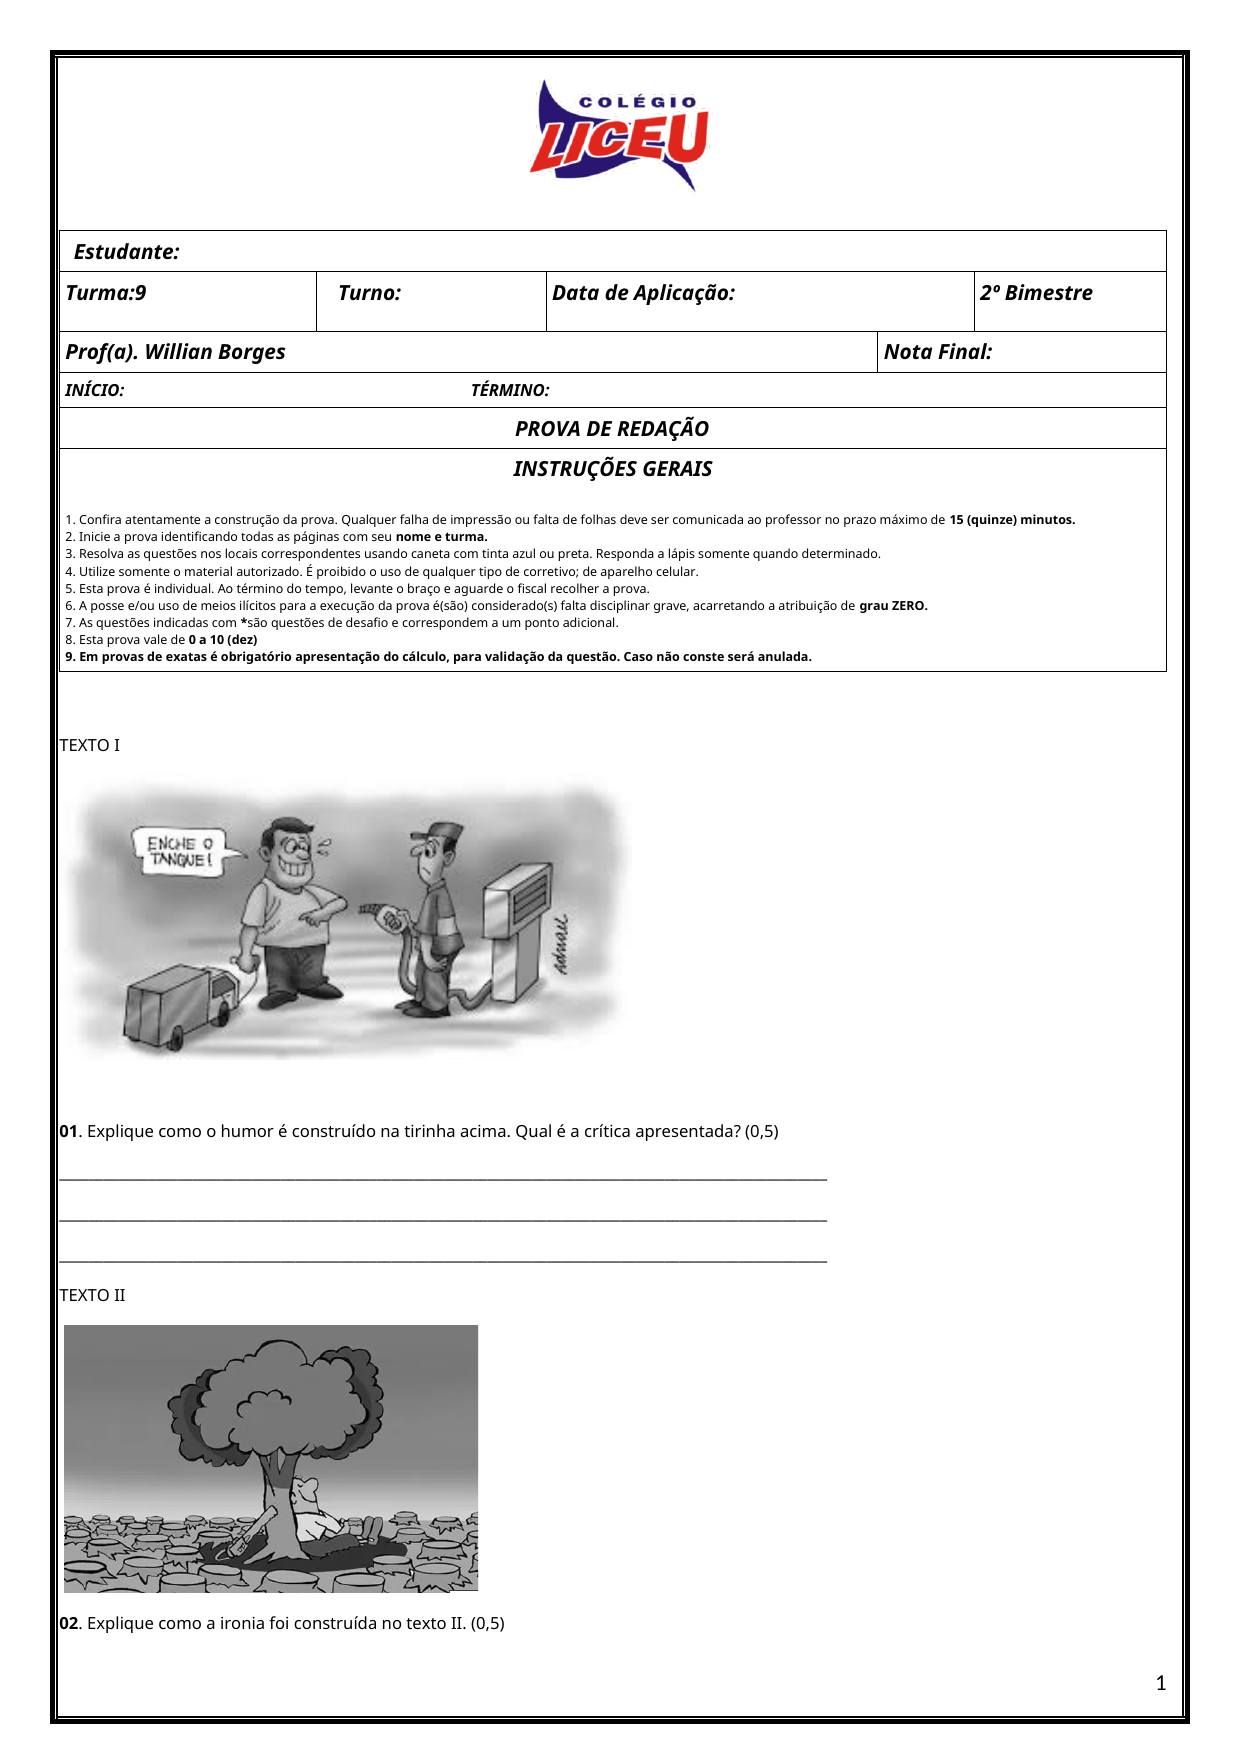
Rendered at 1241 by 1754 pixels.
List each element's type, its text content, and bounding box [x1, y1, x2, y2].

table_header Estudante: [60, 231, 1166, 271]
table_cell Turno: [317, 272, 546, 331]
text ________________________________________________________________________________________________________ [59, 1202, 1167, 1224]
table_cell 2º Bimestre [975, 272, 1166, 331]
table_cell INÍCIO: TÉRMINO: [60, 373, 1166, 407]
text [59, 1243, 1167, 1265]
table_cell Data de Aplicação: [547, 272, 974, 331]
table_cell Turma:9 [60, 272, 316, 331]
picture [519, 70, 719, 196]
text 01. Explique como o humor é construído na tirinha acima. Qual é a crítica apresentada? (0,5) [59, 1119, 1167, 1142]
table_cell INSTRUÇÕES GERAIS 1. Confira atentamente a construção da prova. Qualquer falha de impressão ou falta de folhas deve ser comunicada ao professor no prazo máximo de 15 (quinze) minutos. 2. Inicie a prova identificando todas as páginas com seu nome e turma. 3. Resolva as questões nos locais correspondentes usando caneta com tinta azul ou preta. Responda a lápis somente quando determinado. 4. Utilize somente o material autorizado. É proibido o uso de qualquer tipo de corretivo; de aparelho celular. 5. Esta prova é individual. Ao término do tempo, levante o braço e aguarde o fiscal recolher a prova. 6. A posse e/ou uso de meios ilícitos para a execução da prova é(são) considerado(s) falta disciplinar grave, acarretando a atribuição de grau ZERO. 7. As questões indicadas com *são questões de desafio e correspondem a um ponto adicional. 8. Esta prova vale de 0 a 10 (dez) 9. Em provas de exatas é obrigatório apresentação do cálculo, para validação da questão. Caso não conste será anulada. [60, 449, 1166, 671]
text 02. Explique como a ironia foi construída no texto II. (0,5) [59, 1611, 1167, 1634]
text ________________________________________________________________________________________________________ [59, 1160, 1167, 1183]
text TEXTO I [59, 733, 1167, 756]
table_cell Prof(a). Willian Borges [60, 332, 877, 372]
table_cell PROVA DE REDAÇÃO [60, 408, 1166, 448]
table_cell Nota Final: [878, 332, 1166, 372]
text TEXTO II [59, 1284, 1167, 1307]
